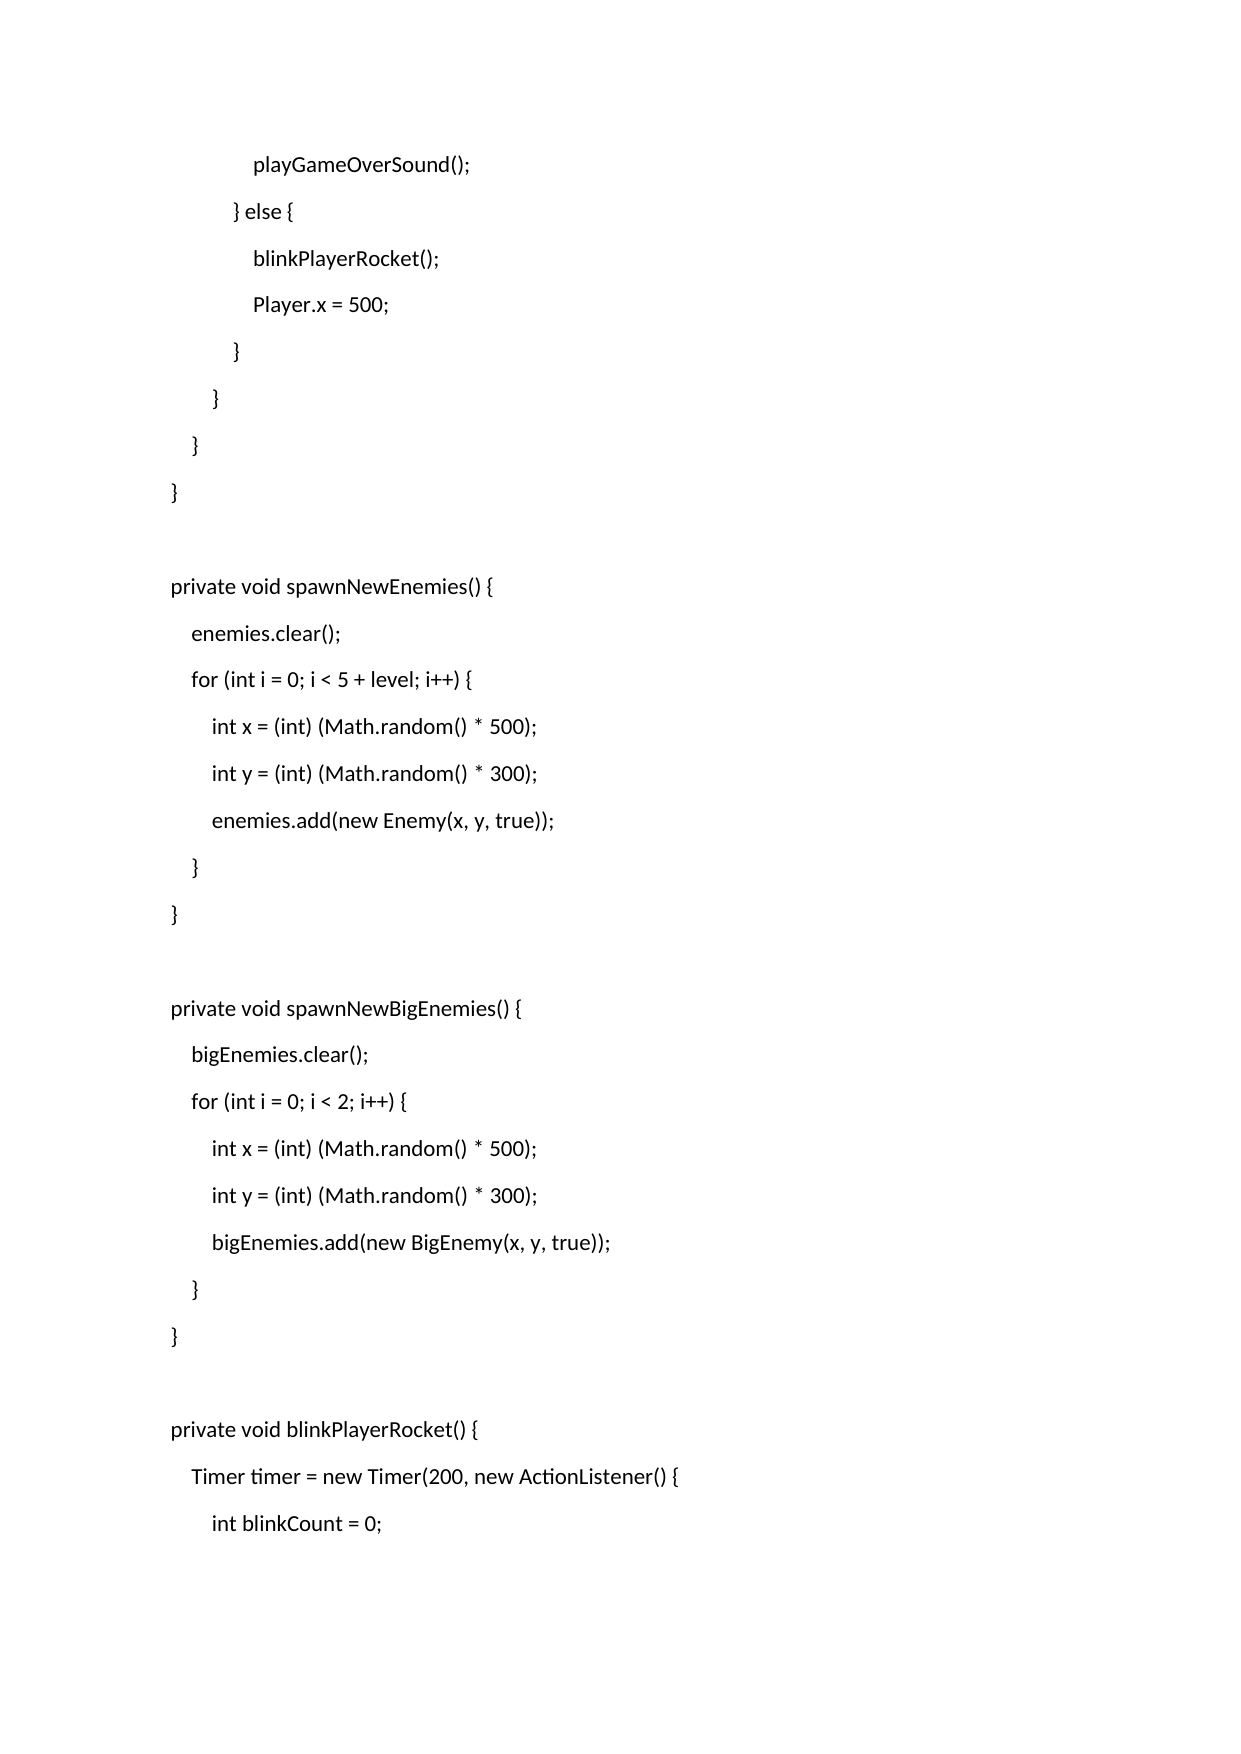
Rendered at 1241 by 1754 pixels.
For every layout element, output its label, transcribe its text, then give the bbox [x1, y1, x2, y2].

text private void spawnNewEnemies() { [150, 572, 1090, 600]
text } else { [150, 197, 1090, 225]
text for (int i = 0; i < 5 + level; i++) { [150, 666, 1090, 694]
text int x = (int) (Math.random() * 500); [150, 712, 1090, 741]
text Player.x = 500; [150, 291, 1090, 319]
text blinkPlayerRocket(); [150, 244, 1090, 272]
text Timer timer = new Timer(200, new ActionListener() { [150, 1462, 1090, 1491]
text enemies.add(new Enemy(x, y, true)); [150, 806, 1090, 834]
text private void spawnNewBigEnemies() { [150, 994, 1090, 1022]
text } [150, 384, 1090, 412]
text playGameOverSound(); [150, 150, 1090, 178]
text } [150, 1322, 1090, 1350]
text } [150, 1275, 1090, 1303]
text int y = (int) (Math.random() * 300); [150, 759, 1090, 787]
text bigEnemies.add(new BigEnemy(x, y, true)); [150, 1228, 1090, 1256]
text int blinkCount = 0; [150, 1509, 1090, 1537]
text } [150, 853, 1090, 881]
text } [150, 900, 1090, 928]
text enemies.clear(); [150, 619, 1090, 647]
text int x = (int) (Math.random() * 500); [150, 1134, 1090, 1162]
text bigEnemies.clear(); [150, 1041, 1090, 1069]
text } [150, 478, 1090, 506]
text private void blinkPlayerRocket() { [150, 1416, 1090, 1444]
text int y = (int) (Math.random() * 300); [150, 1181, 1090, 1209]
text for (int i = 0; i < 2; i++) { [150, 1087, 1090, 1116]
text } [150, 431, 1090, 459]
text } [150, 337, 1090, 366]
